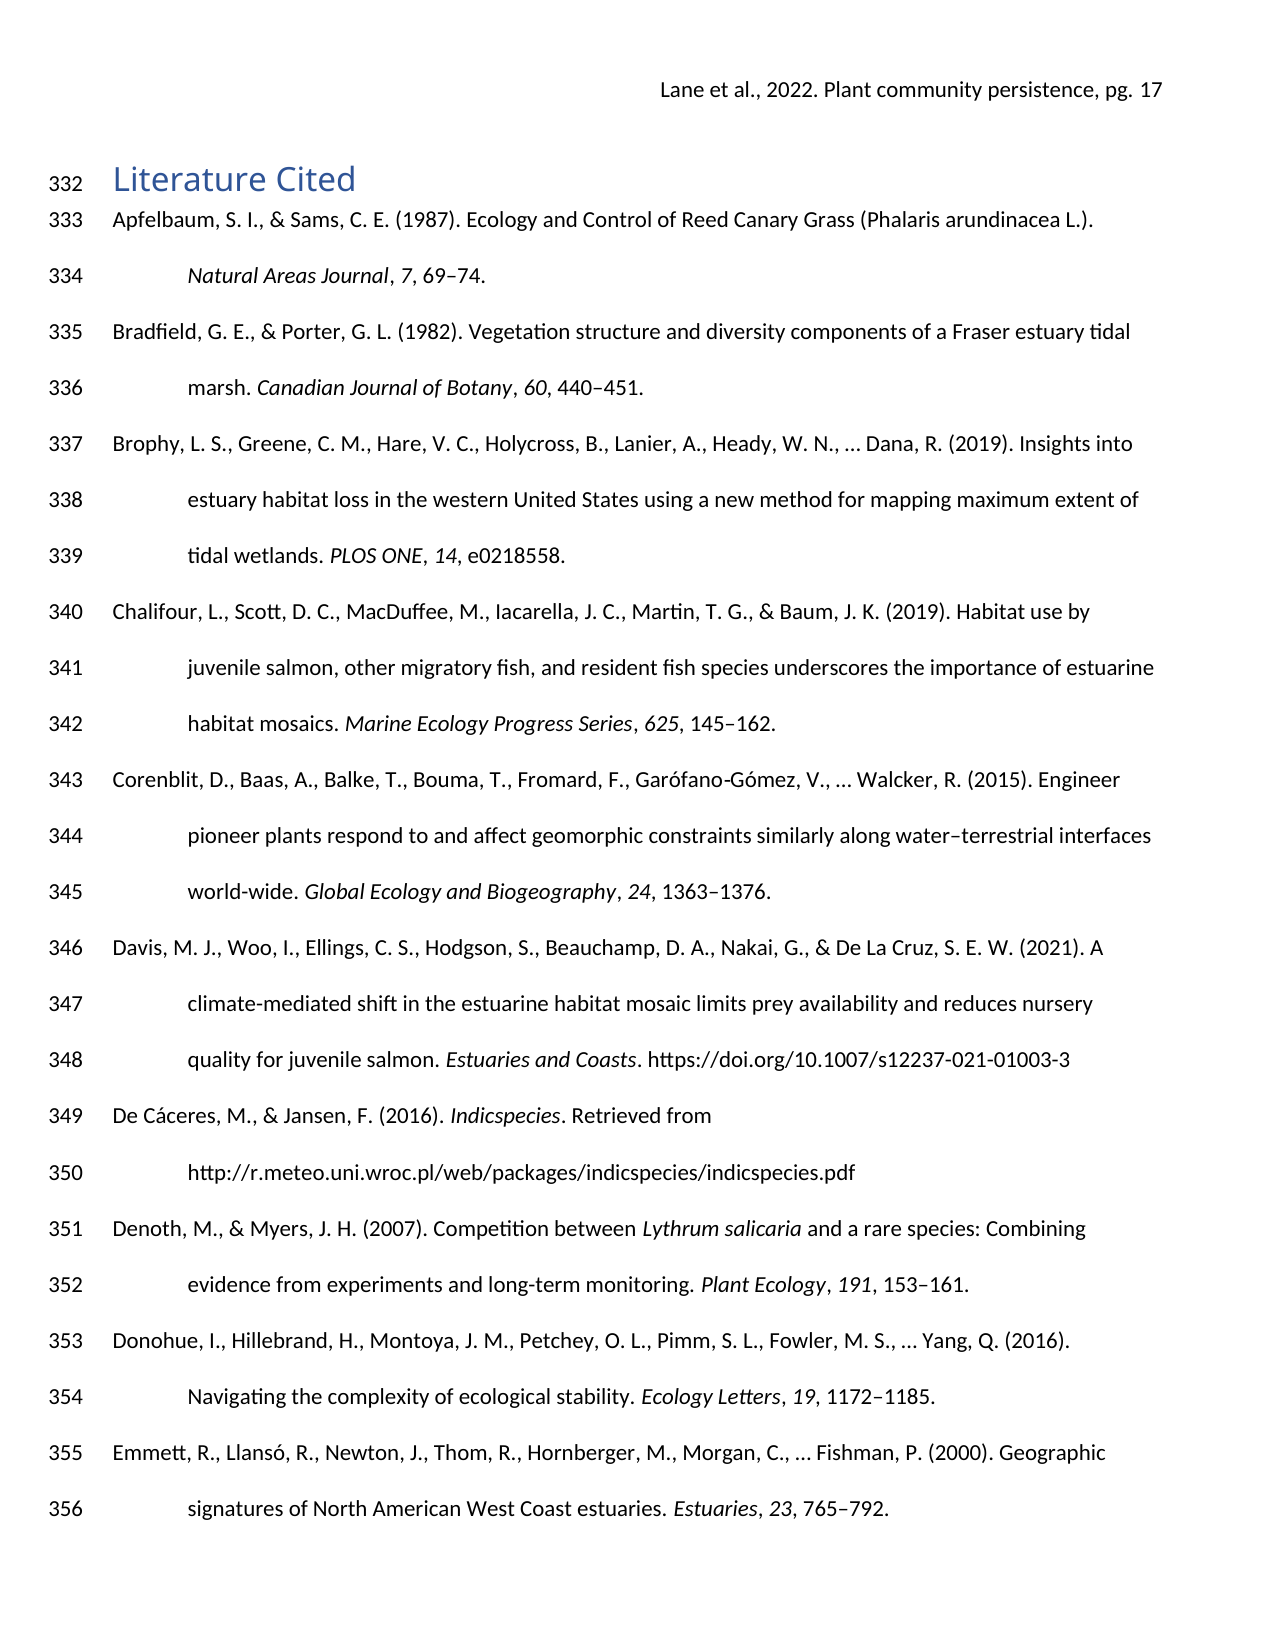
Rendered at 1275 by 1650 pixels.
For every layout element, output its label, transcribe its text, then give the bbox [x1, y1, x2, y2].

subtitle Literature Cited [112, 156, 1162, 201]
text Chalifour, L., Scott, D. C., MacDuffee, M., Iacarella, J. C., Martin, T. G., & Baum, J. K. (2019). Habitat use by juvenile salmon, other migratory fish, and resident fish species underscores the importance of estuarine habitat mosaics. Marine Ecology Progress Series, 625, 145–162. [112, 597, 1162, 737]
text Emmett, R., Llansó, R., Newton, J., Thom, R., Hornberger, M., Morgan, C., … Fishman, P. (2000). Geographic signatures of North American West Coast estuaries. Estuaries, 23, 765–792. [112, 1438, 1162, 1522]
text Corenblit, D., Baas, A., Balke, T., Bouma, T., Fromard, F., Garófano‐Gómez, V., … Walcker, R. (2015). Engineer pioneer plants respond to and affect geomorphic constraints similarly along water–terrestrial interfaces world-wide. Global Ecology and Biogeography, 24, 1363–1376. [112, 765, 1162, 906]
text Brophy, L. S., Greene, C. M., Hare, V. C., Holycross, B., Lanier, A., Heady, W. N., … Dana, R. (2019). Insights into estuary habitat loss in the western United States using a new method for mapping maximum extent of tidal wetlands. PLOS ONE, 14, e0218558. [112, 429, 1162, 569]
text Donohue, I., Hillebrand, H., Montoya, J. M., Petchey, O. L., Pimm, S. L., Fowler, M. S., … Yang, Q. (2016). Navigating the complexity of ecological stability. Ecology Letters, 19, 1172–1185. [112, 1326, 1162, 1410]
text Denoth, M., & Myers, J. H. (2007). Competition between Lythrum salicaria and a rare species: Combining evidence from experiments and long-term monitoring. Plant Ecology, 191, 153–161. [112, 1214, 1162, 1298]
text Davis, M. J., Woo, I., Ellings, C. S., Hodgson, S., Beauchamp, D. A., Nakai, G., & De La Cruz, S. E. W. (2021). A climate-mediated shift in the estuarine habitat mosaic limits prey availability and reduces nursery quality for juvenile salmon. Estuaries and Coasts. https://doi.org/10.1007/s12237-021-01003-3 [112, 933, 1162, 1074]
text De Cáceres, M., & Jansen, F. (2016). Indicspecies. Retrieved from http://r.meteo.uni.wroc.pl/web/packages/indicspecies/indicspecies.pdf [112, 1102, 1162, 1186]
text Bradfield, G. E., & Porter, G. L. (1982). Vegetation structure and diversity components of a Fraser estuary tidal marsh. Canadian Journal of Botany, 60, 440–451. [112, 317, 1162, 401]
text Apfelbaum, S. I., & Sams, C. E. (1987). Ecology and Control of Reed Canary Grass (Phalaris arundinacea L.). Natural Areas Journal, 7, 69–74. [112, 205, 1162, 289]
